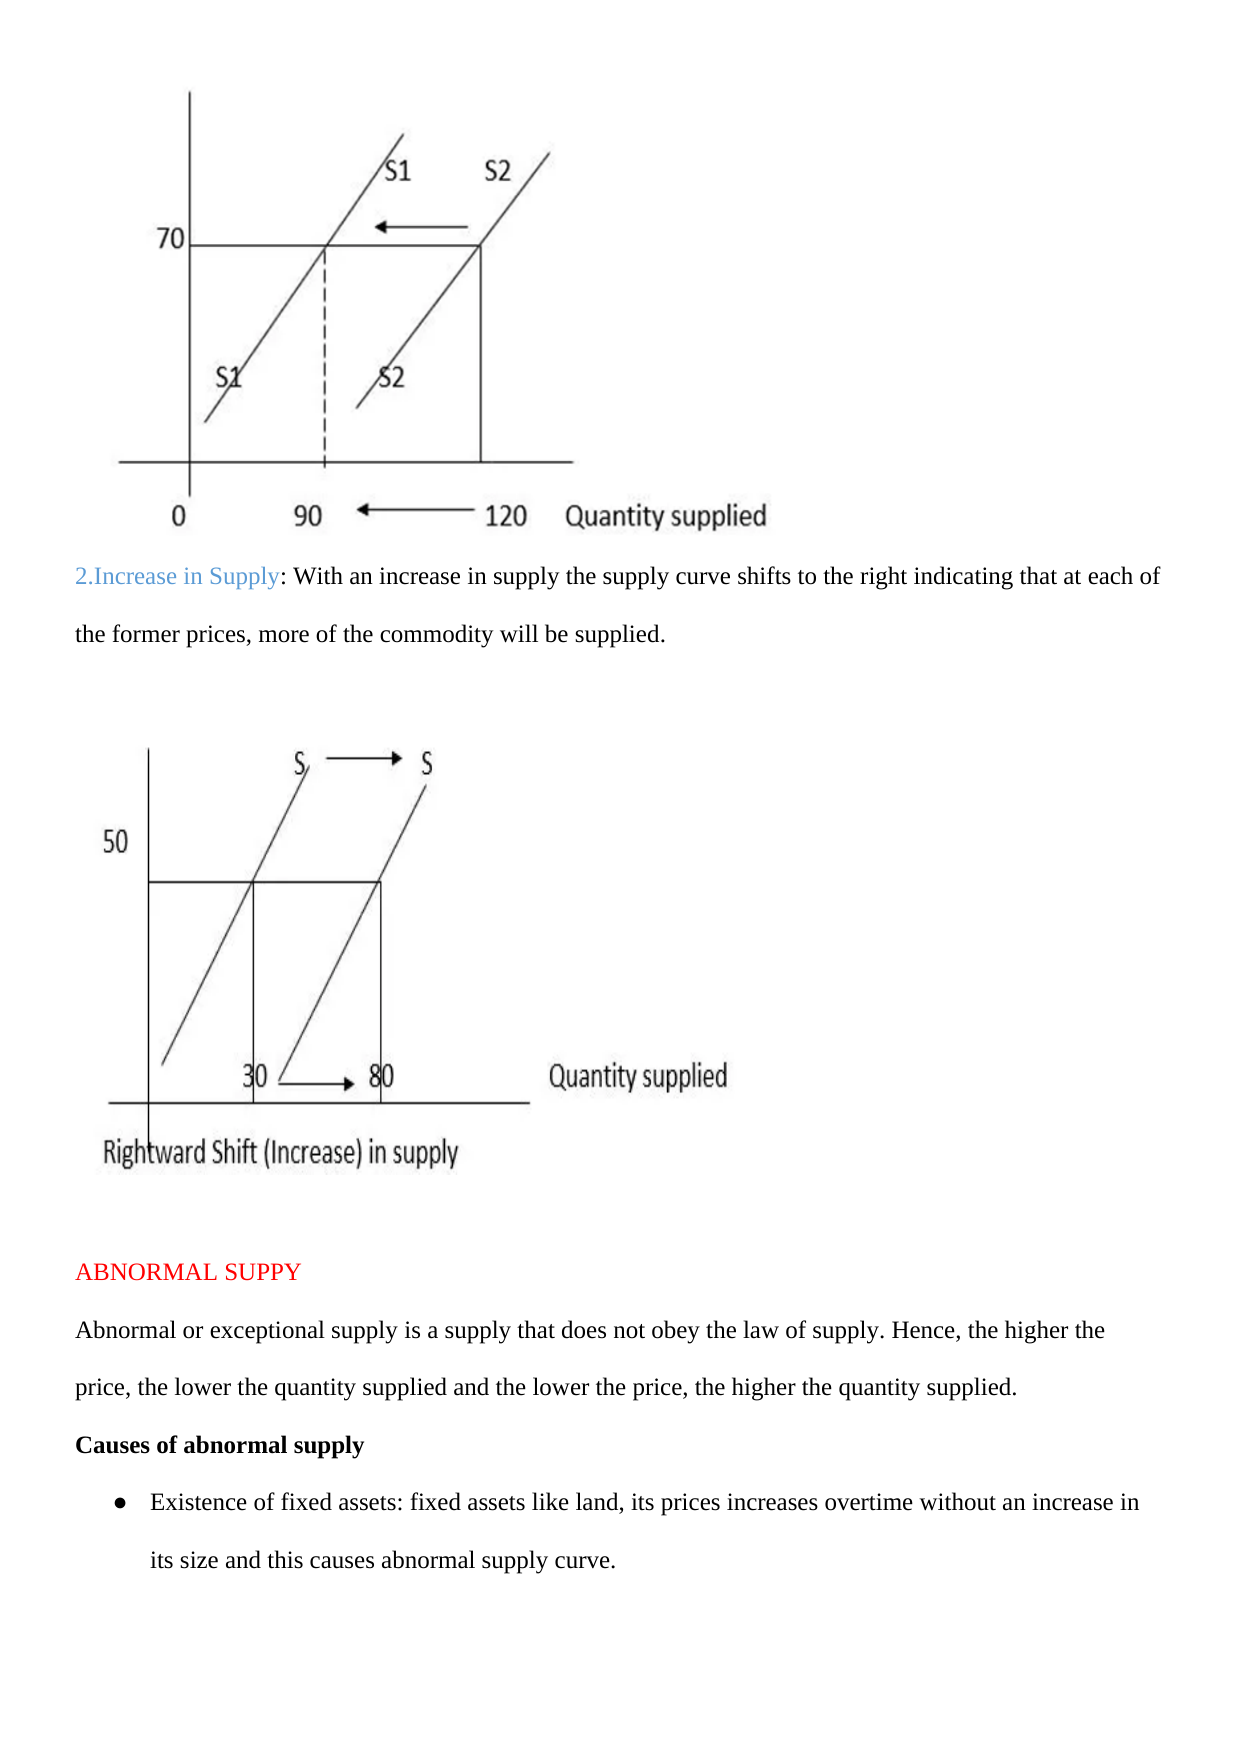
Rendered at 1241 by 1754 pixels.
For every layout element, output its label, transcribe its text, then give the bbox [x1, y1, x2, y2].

text Abnormal or exceptional supply is a supply that does not obey the law of supply. Hence, the higher the price, the lower the quantity supplied and the lower the price, the higher the quantity supplied. [75, 1315, 1165, 1401]
picture [75, 75, 789, 536]
text ABNORMAL SUPPY [75, 1257, 1165, 1286]
text Causes of abnormal supply [75, 1430, 1165, 1459]
text 2.Increase in Supply: With an increase in supply the supply curve shifts to the right indicating that at each of the former prices, more of the commodity will be supplied. [75, 561, 1165, 648]
picture [75, 733, 739, 1175]
list Existence of fixed assets: fixed assets like land, its prices increases overtime without an increase in its size and this causes abnormal supply curve. [112, 1487, 1165, 1574]
